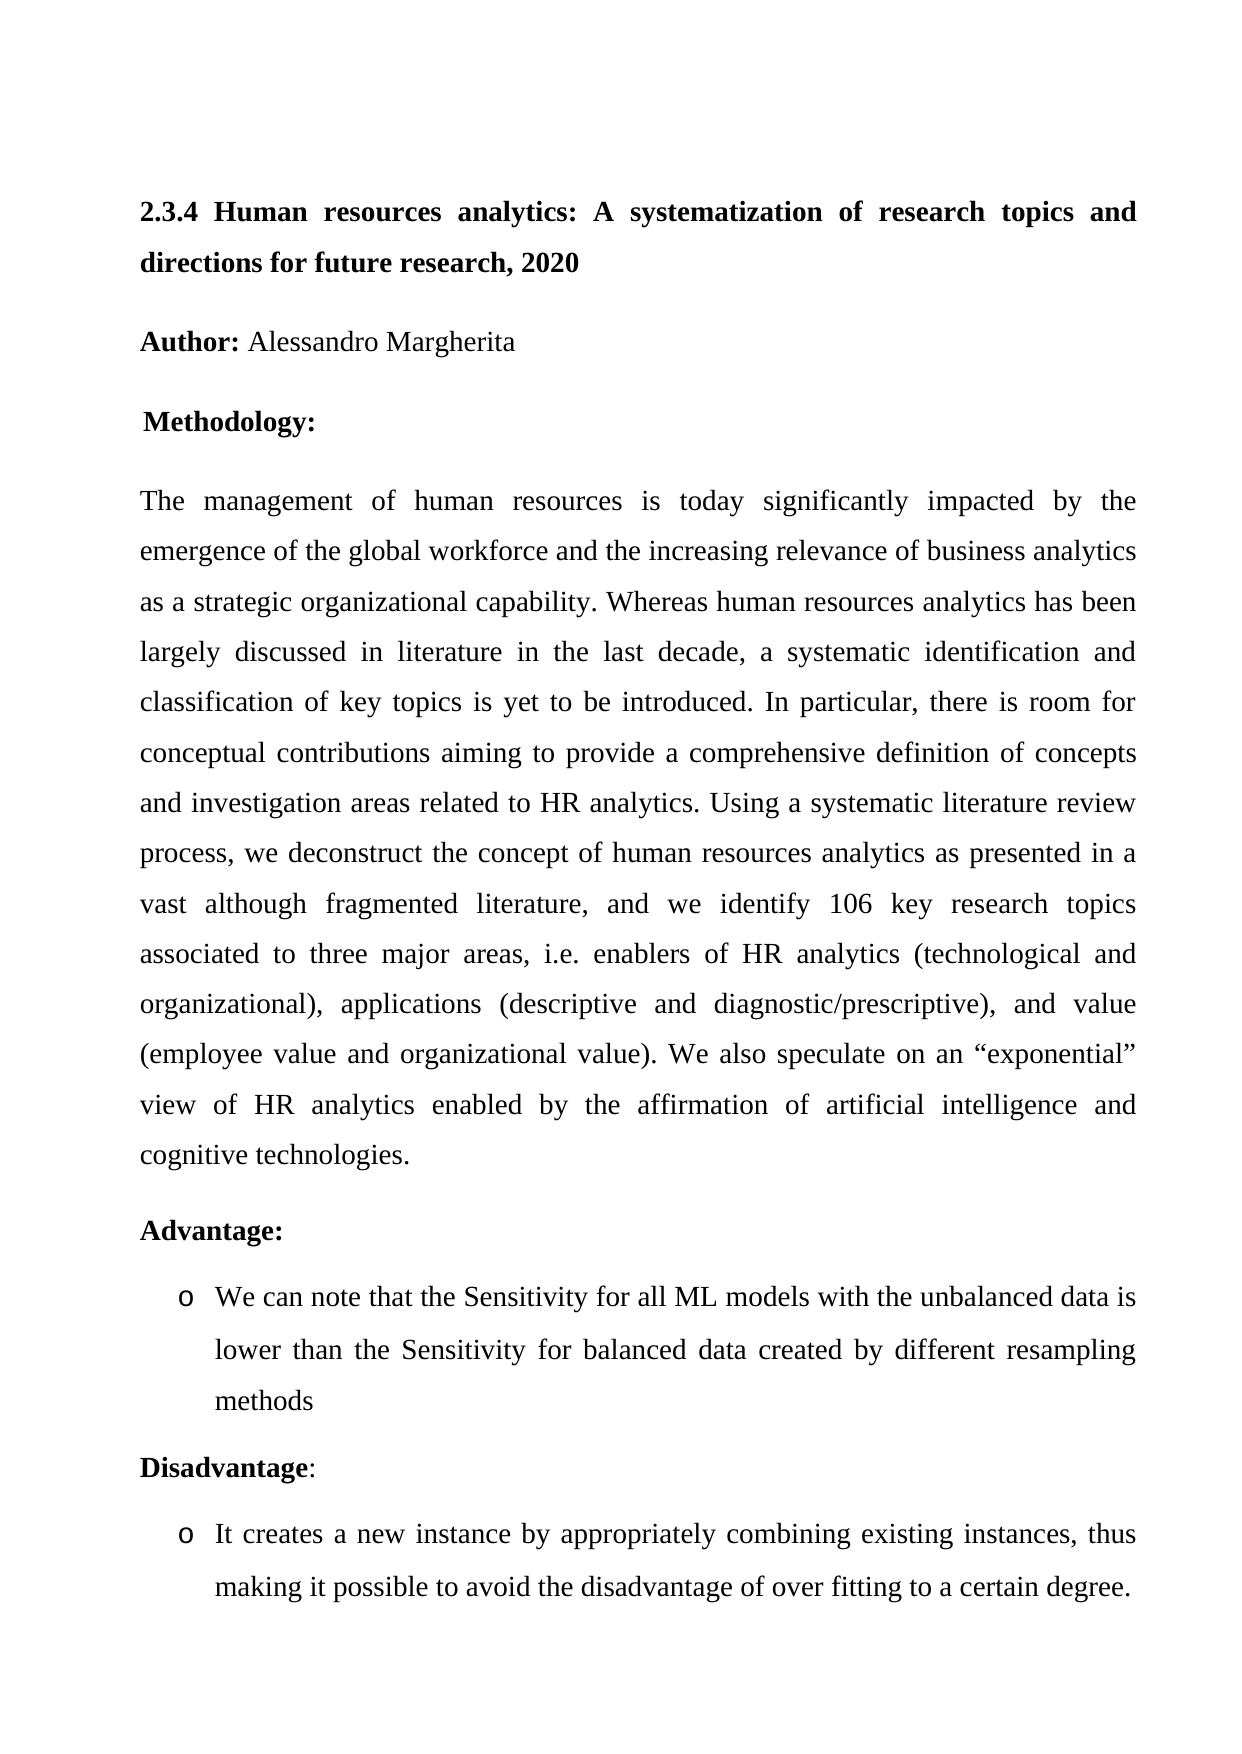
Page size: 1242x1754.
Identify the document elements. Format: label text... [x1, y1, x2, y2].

text The management of human resources is today significantly impacted by the emergence of the global workforce and the increasing relevance of business analytics as a strategic organizational capability. Whereas human resources analytics has been largely discussed in literature in the last decade, a systematic identification and classification of key topics is yet to be introduced. In particular, there is room for conceptual contributions aiming to provide a comprehensive definition of concepts and investigation areas related to HR analytics. Using a systematic literature review process, we deconstruct the concept of human resources analytics as presented in a vast although fragmented literature, and we identify 106 key research topics associated to three major areas, i.e. enablers of HR analytics (technological and organizational), applications (descriptive and diagnostic/prescriptive), and value (employee value and organizational value). We also speculate on an “exponential” view of HR analytics enabled by the affirmation of artificial intelligence and cognitive technologies. [139, 483, 1137, 1171]
text 2.3.4 Human resources analytics: A systematization of research topics and directions for future research, 2020 [139, 194, 1137, 278]
text Methodology: [139, 404, 1137, 437]
list It creates a new instance by appropriately combining existing instances, thus making it possible to avoid the disadvantage of over fitting to a certain degree. [177, 1517, 1137, 1603]
text Author: Alessandro Margherita [139, 324, 1137, 358]
text Disadvantage: [139, 1450, 1137, 1483]
list We can note that the Sensitivity for all ML models with the unbalanced data is lower than the Sensitivity for balanced data created by different resampling methods [177, 1279, 1137, 1416]
text Advantage: [139, 1213, 1137, 1246]
